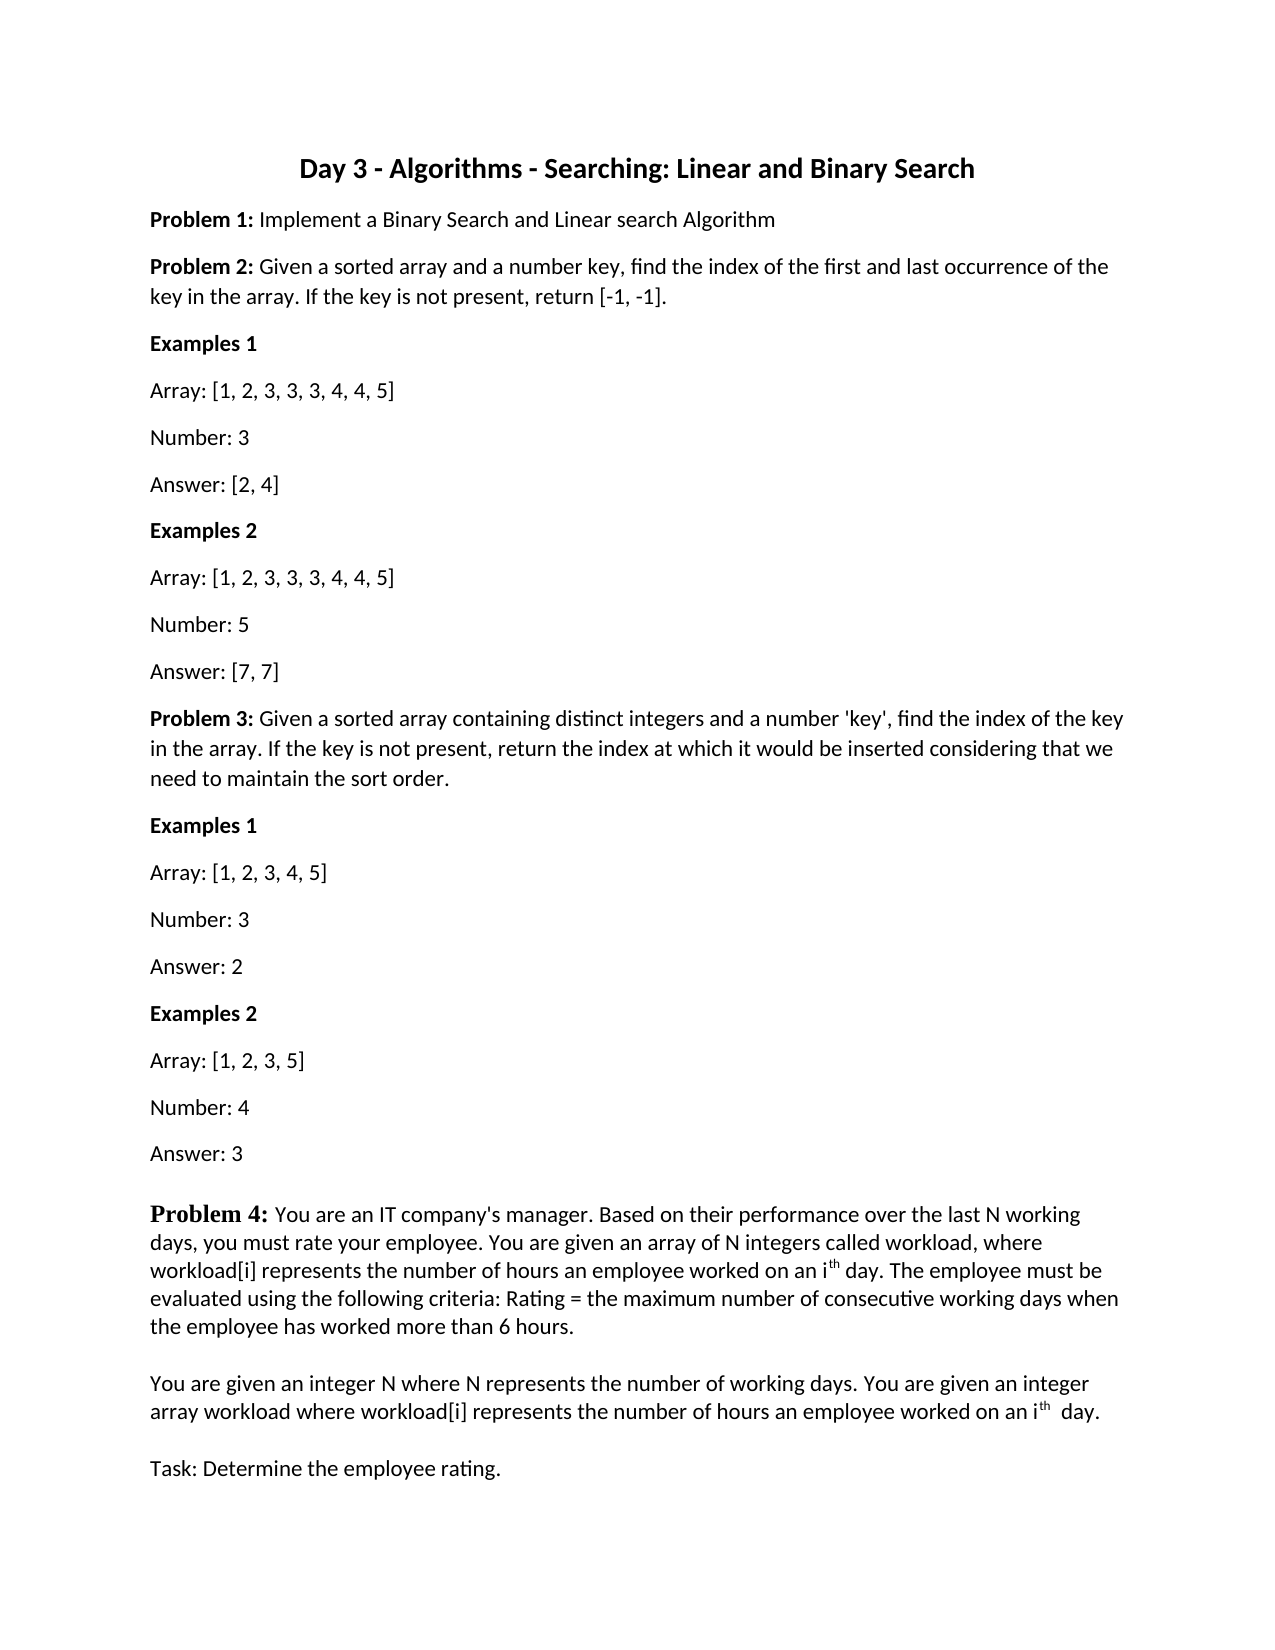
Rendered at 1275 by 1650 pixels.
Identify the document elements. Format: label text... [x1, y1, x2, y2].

text Day 3 - Algorithms - Searching: Linear and Binary Search [150, 150, 1125, 186]
text Task: Determine the employee rating. [150, 1454, 1125, 1482]
text Examples 1 [150, 329, 1125, 357]
text Array: [1, 2, 3, 3, 3, 4, 4, 5] [150, 376, 1125, 404]
text Array: [1, 2, 3, 4, 5] [150, 858, 1125, 886]
text Number: 3 [150, 423, 1125, 451]
text Examples 2 [150, 517, 1125, 544]
text Number: 4 [150, 1093, 1125, 1121]
text Problem 2: Given a sorted array and a number key, find the index of the first and last occurrence of the key in the array. If the key is not present, return [-1, -1]. [150, 252, 1125, 310]
text Number: 3 [150, 905, 1125, 933]
text Examples 2 [150, 999, 1125, 1027]
text Problem 1: Implement a Binary Search and Linear search Algorithm [150, 205, 1125, 233]
text Answer: [2, 4] [150, 470, 1125, 498]
text You are given an integer N where N represents the number of working days. You are given an integer array workload where workload[i] represents the number of hours an employee worked on an ith day. [150, 1369, 1125, 1425]
text Answer: [7, 7] [150, 657, 1125, 685]
text Array: [1, 2, 3, 3, 3, 4, 4, 5] [150, 563, 1125, 591]
text Answer: 3 [150, 1139, 1125, 1167]
text Number: 5 [150, 610, 1125, 638]
text Array: [1, 2, 3, 5] [150, 1046, 1125, 1074]
text Examples 1 [150, 811, 1125, 839]
text Problem 4: You are an IT company's manager. Based on their performance over the last N working days, you must rate your employee. You are given an array of N integers called workload, where workload[i] represents the number of hours an employee worked on an ith day. The employee must be evaluated using the following criteria: Rating = the maximum number of consecutive working days when the employee has worked more than 6 hours. [150, 1199, 1125, 1340]
text Answer: 2 [150, 952, 1125, 980]
text Problem 3: Given a sorted array containing distinct integers and a number 'key', find the index of the key in the array. If the key is not present, return the index at which it would be inserted considering that we need to maintain the sort order. [150, 704, 1125, 792]
